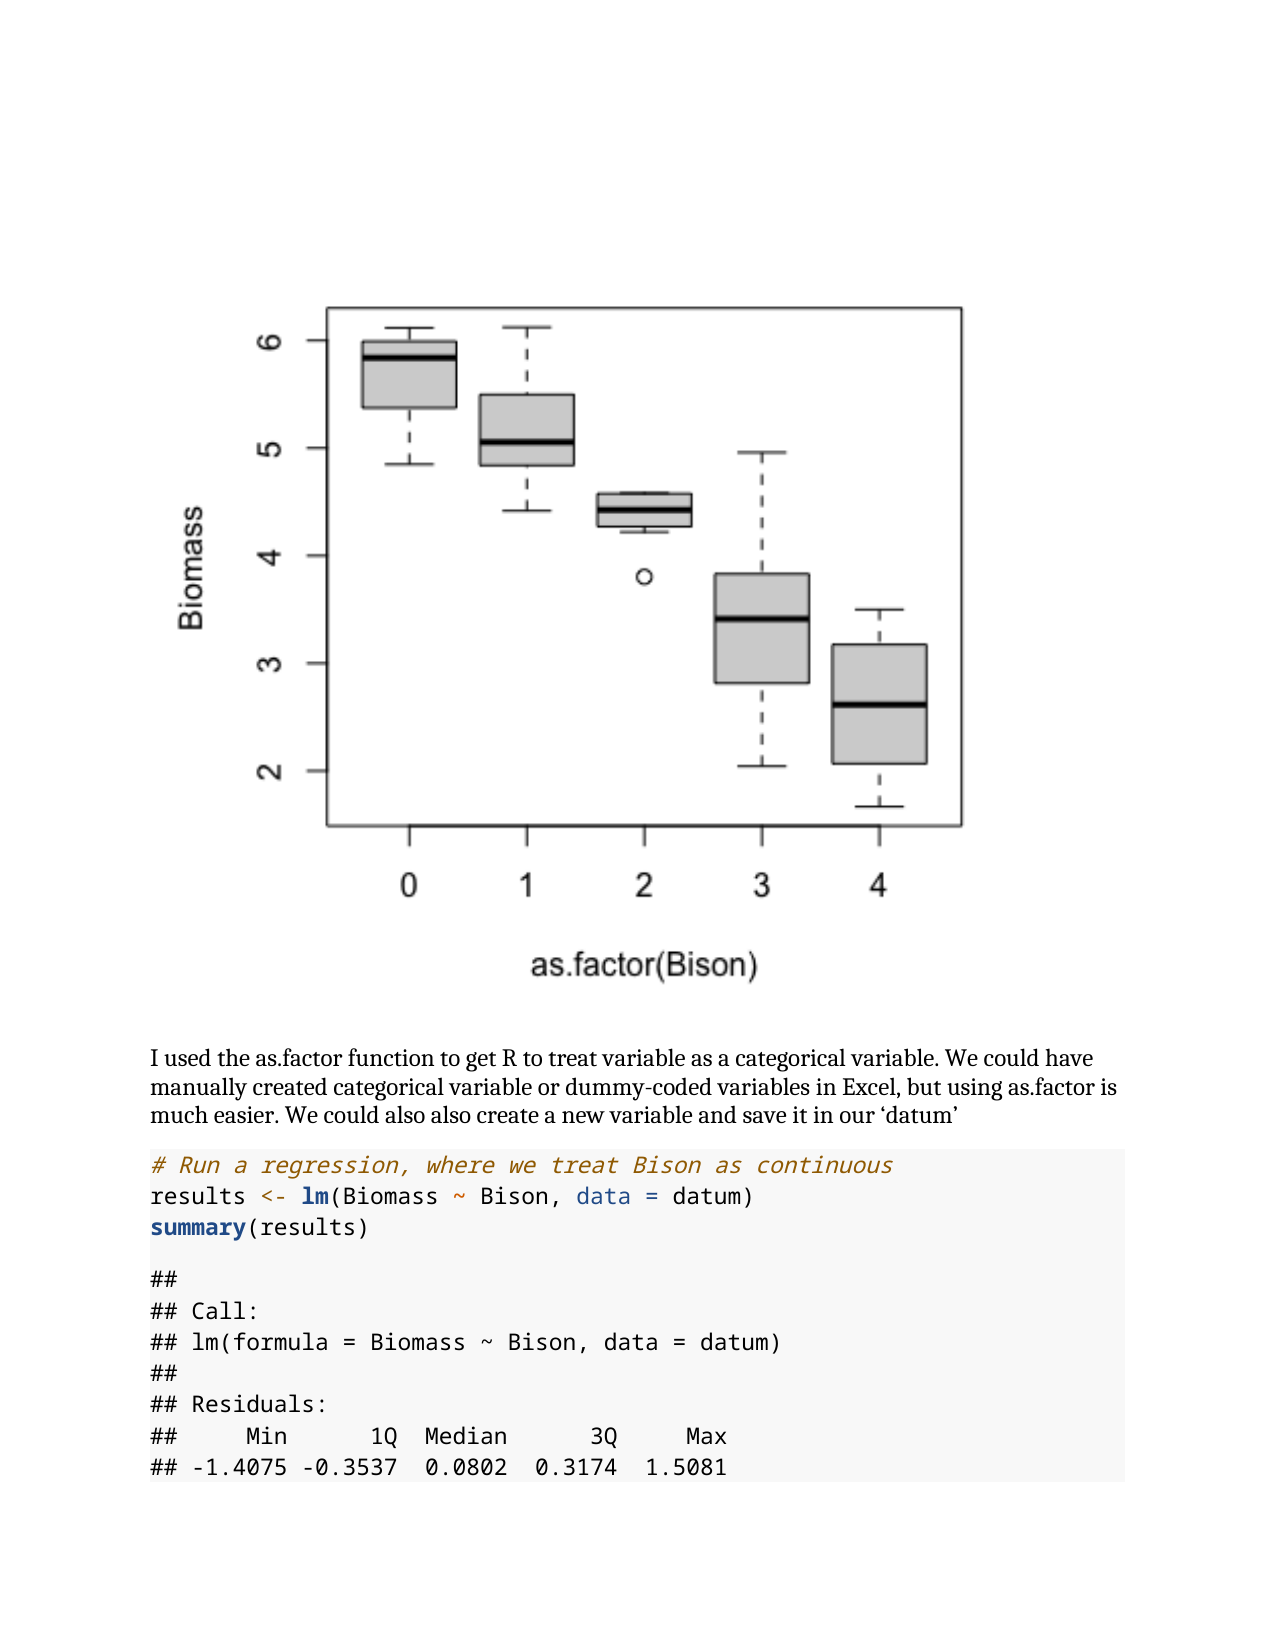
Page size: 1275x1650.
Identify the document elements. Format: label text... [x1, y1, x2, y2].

text I used the as.factor function to get R to treat variable as a categorical variable. We could have manually created categorical variable or dummy-coded variables in Excel, but using as.factor is much easier. We could also also create a new variable and save it in our ‘datum’ [150, 1044, 1125, 1130]
text # Run a regression, where we treat Bison as continuous results <- lm(Biomass ~ Bison, data = datum) summary(results) [370, 1149, 1125, 1242]
picture [168, 150, 1044, 1025]
